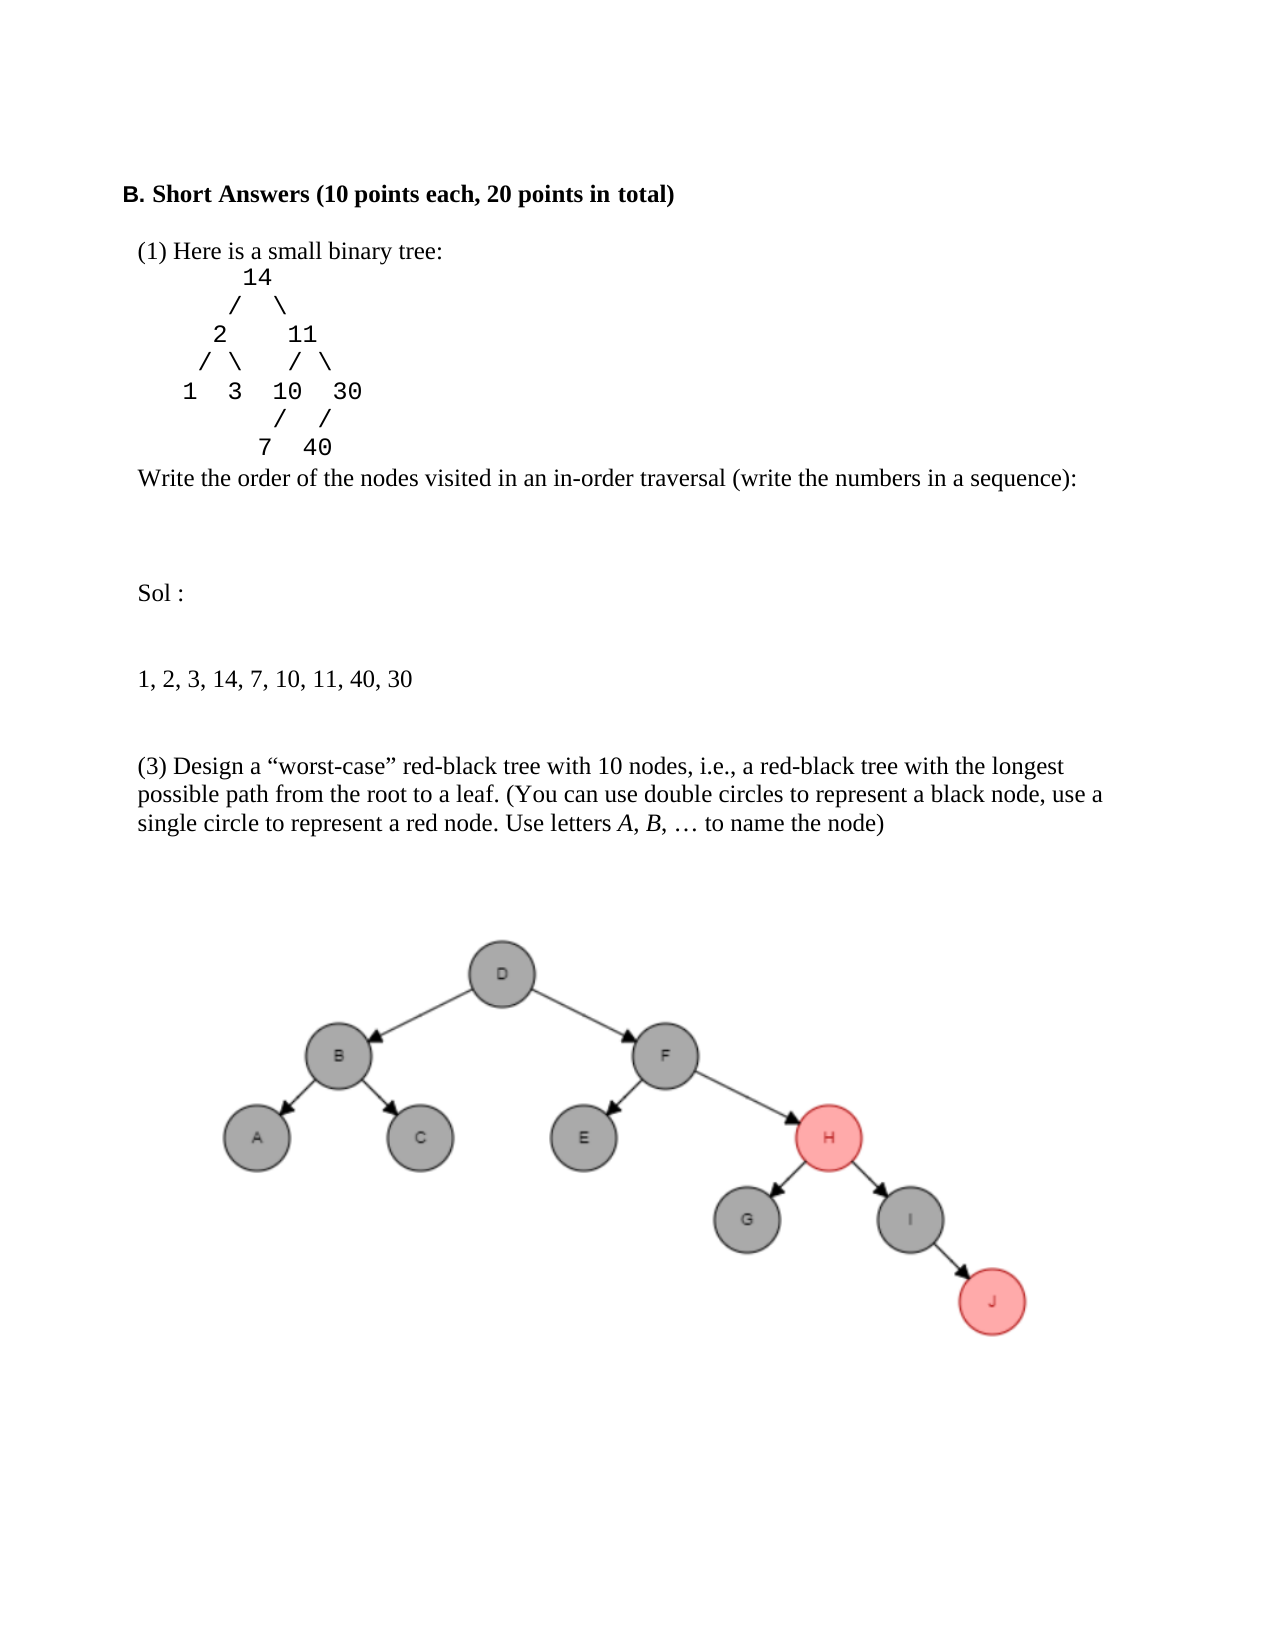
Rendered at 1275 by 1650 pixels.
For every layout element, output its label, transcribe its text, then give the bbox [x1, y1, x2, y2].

text 1, 2, 3, 14, 7, 10, 11, 40, 30 [137, 664, 1138, 693]
text Sol : [137, 578, 1138, 607]
text Write the order of the nodes visited in an in-order traversal (write the numbers in a sequence): [137, 463, 1138, 492]
text / \ / \ [137, 350, 1138, 378]
text 2 11 [137, 322, 1138, 350]
subtitle Short Answers (10 points each, 20 points in total) [122, 179, 1138, 207]
text 14 [137, 265, 1138, 293]
text 1 3 10 30 [137, 378, 1138, 407]
text 7 40 [137, 435, 1138, 463]
picture [216, 932, 1033, 1342]
text (3) Design a “worst-case” red-black tree with 10 nodes, i.e., a red-black tree with the longest possible path from the root to a leaf. (You can use double circles to represent a black node, use a single circle to represent a red node. Use letters A, B, … to name the node) [137, 751, 1138, 837]
text / \ [137, 293, 1138, 322]
text / / [137, 407, 1138, 435]
text (1) Here is a small binary tree: [137, 236, 1138, 265]
